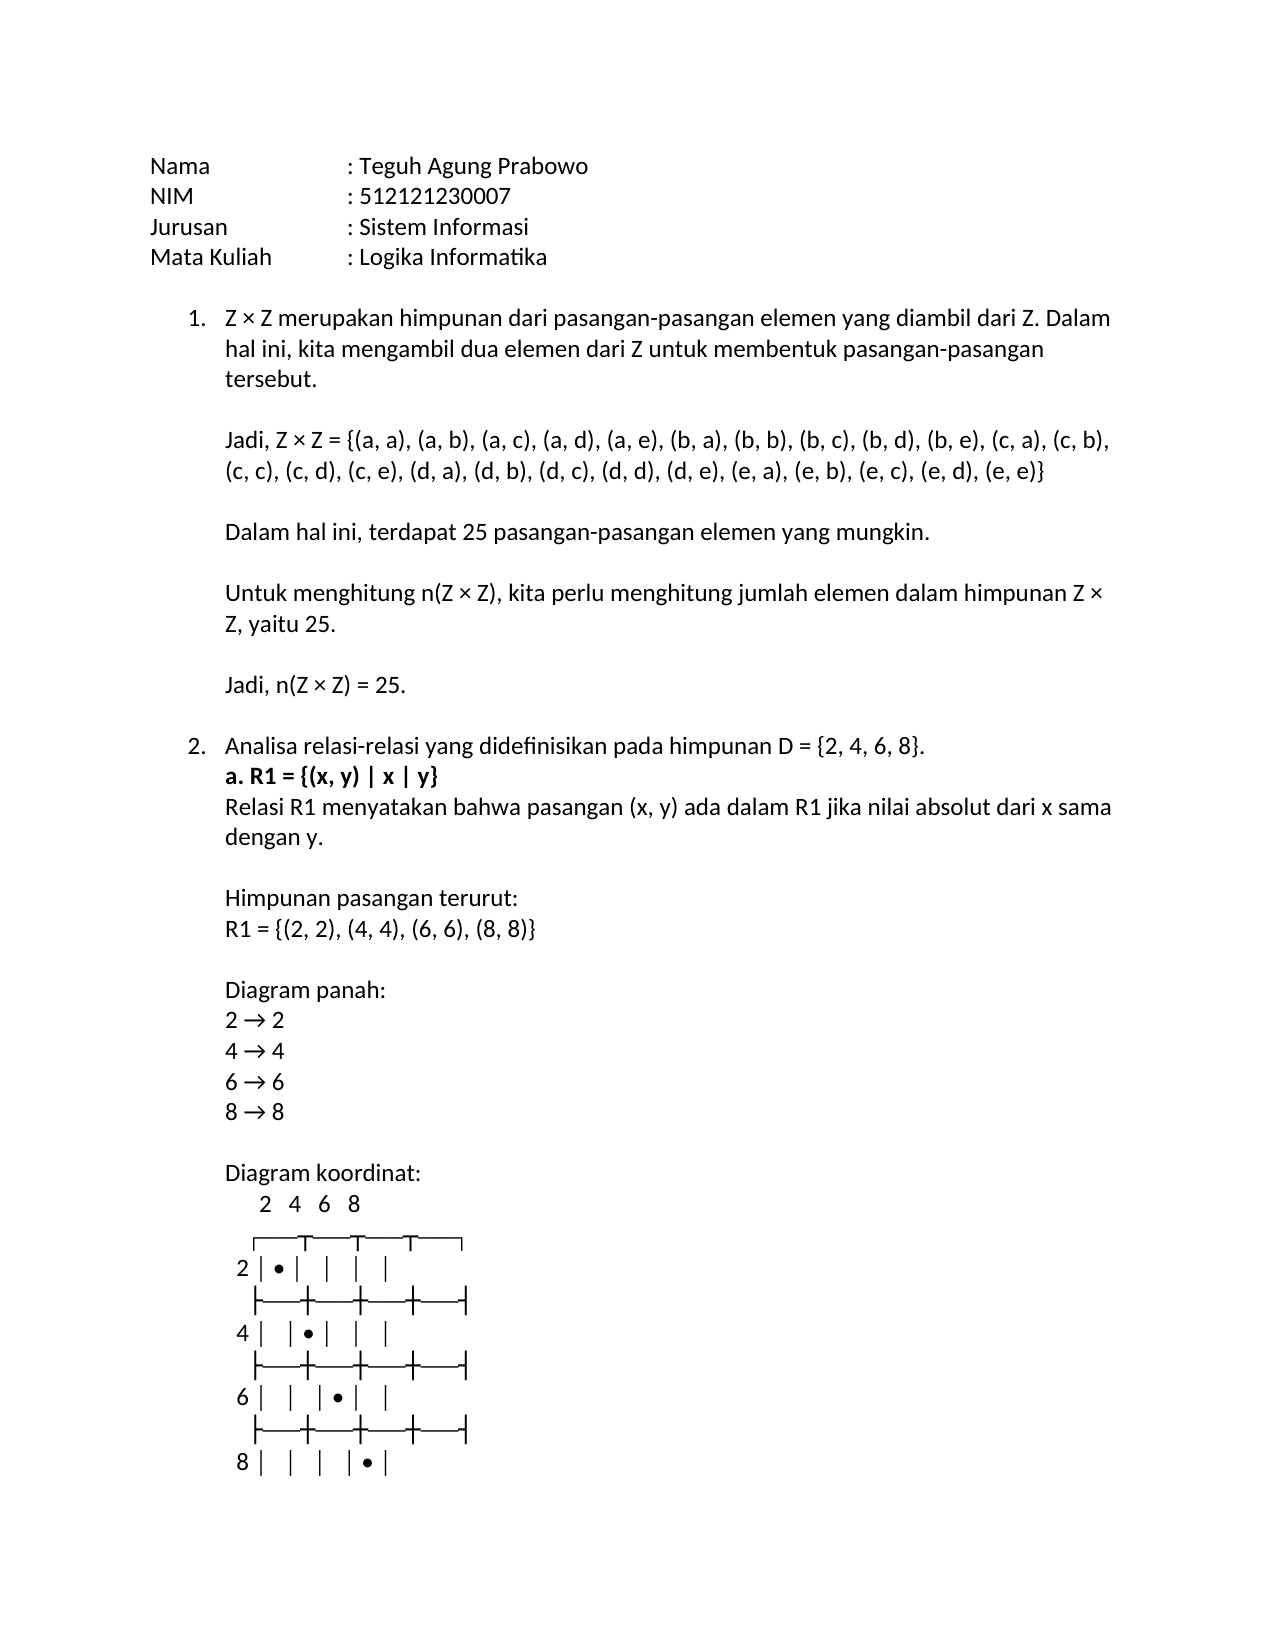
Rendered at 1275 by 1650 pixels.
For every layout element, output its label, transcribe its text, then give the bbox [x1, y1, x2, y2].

text Untuk menghitung n(Z × Z), kita perlu menghitung jumlah elemen dalam himpunan Z × Z, yaitu 25. [225, 577, 1125, 638]
text 8 → 8 [225, 1096, 1125, 1127]
text ┌───┬───┬───┬───┐ [225, 1218, 1125, 1252]
text 2 4 6 8 [225, 1188, 1125, 1218]
text Jadi, Z × Z = {(a, a), (a, b), (a, c), (a, d), (a, e), (b, a), (b, b), (b, c), (b, d), (b, e), (c, a), (c, b), (c, c), (c, d), (c, e), (d, a), (d, b), (d, c), (d, d), (d, e), (e, a), (e, b), (e, c), (e, d), (e, e)} [225, 425, 1125, 486]
text Jadi, n(Z × Z) = 25. [225, 669, 1125, 699]
text ├───┼───┼───┼───┤ [225, 1347, 1125, 1381]
text Dalam hal ini, terdapat 25 pasangan-pasangan elemen yang mungkin. [225, 516, 1125, 547]
text Himpunan pasangan terurut: [225, 882, 1125, 913]
list Z × Z merupakan himpunan dari pasangan-pasangan elemen yang diambil dari Z. Dalam hal ini, kita mengambil dua elemen dari Z untuk membentuk pasangan-pasangan tersebut. [187, 303, 1125, 394]
text 6 → 6 [225, 1066, 1125, 1096]
text ├───┼───┼───┼───┤ [225, 1412, 1125, 1446]
text 8 │ │ │ │ • │ [225, 1446, 1125, 1477]
list Analisa relasi-relasi yang didefinisikan pada himpunan D = {2, 4, 6, 8}. [187, 730, 1125, 760]
text NIM : 512121230007 [150, 181, 1125, 211]
text 6 │ │ │ • │ │ [225, 1381, 1125, 1412]
text 2 → 2 [225, 1004, 1125, 1035]
text Mata Kuliah : Logika Informatika [150, 242, 1125, 272]
text Diagram panah: [225, 974, 1125, 1004]
text R1 = {(2, 2), (4, 4), (6, 6), (8, 8)} [225, 913, 1125, 943]
text 4 → 4 [225, 1035, 1125, 1066]
text a. R1 = {(x, y) | x | y} [225, 760, 1125, 791]
text Nama : Teguh Agung Prabowo [150, 150, 1125, 181]
text 4 │ │ • │ │ │ [225, 1317, 1125, 1347]
text 2 │ • │ │ │ │ [225, 1252, 1125, 1283]
text ├───┼───┼───┼───┤ [225, 1283, 1125, 1317]
text Diagram koordinat: [225, 1157, 1125, 1188]
text Relasi R1 menyatakan bahwa pasangan (x, y) ada dalam R1 jika nilai absolut dari x sama dengan y. [225, 791, 1125, 852]
text Jurusan : Sistem Informasi [150, 211, 1125, 242]
